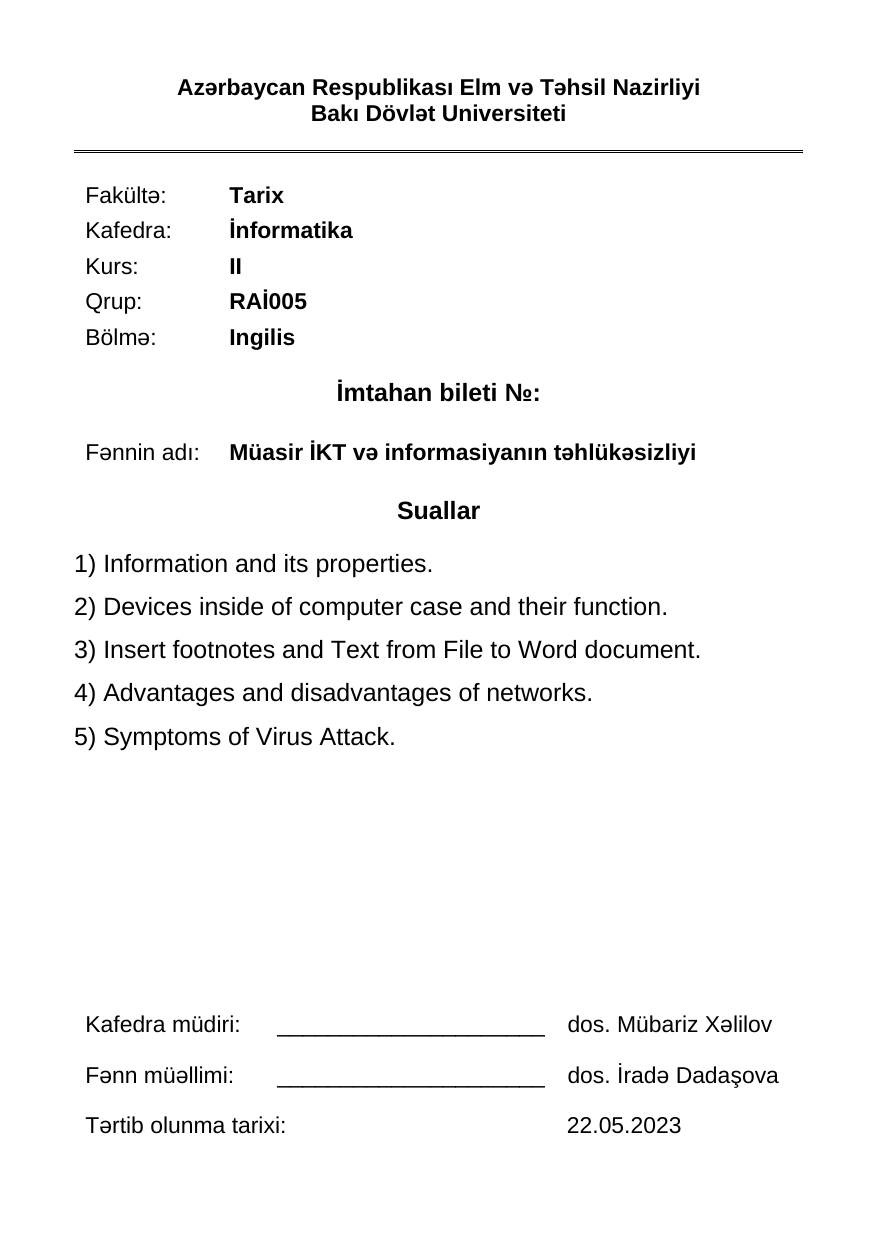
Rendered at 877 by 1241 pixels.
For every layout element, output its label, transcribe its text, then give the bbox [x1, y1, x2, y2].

text 1) Information and its properties. [74, 549, 803, 578]
text 2) Devices inside of computer case and their function. [74, 592, 803, 621]
text 4) Advantages and disadvantages of networks. [74, 678, 803, 707]
text 5) Symptoms of Virus Attack. [74, 722, 803, 750]
text 3) Insert footnotes and Text from File to Word document. [74, 635, 803, 664]
